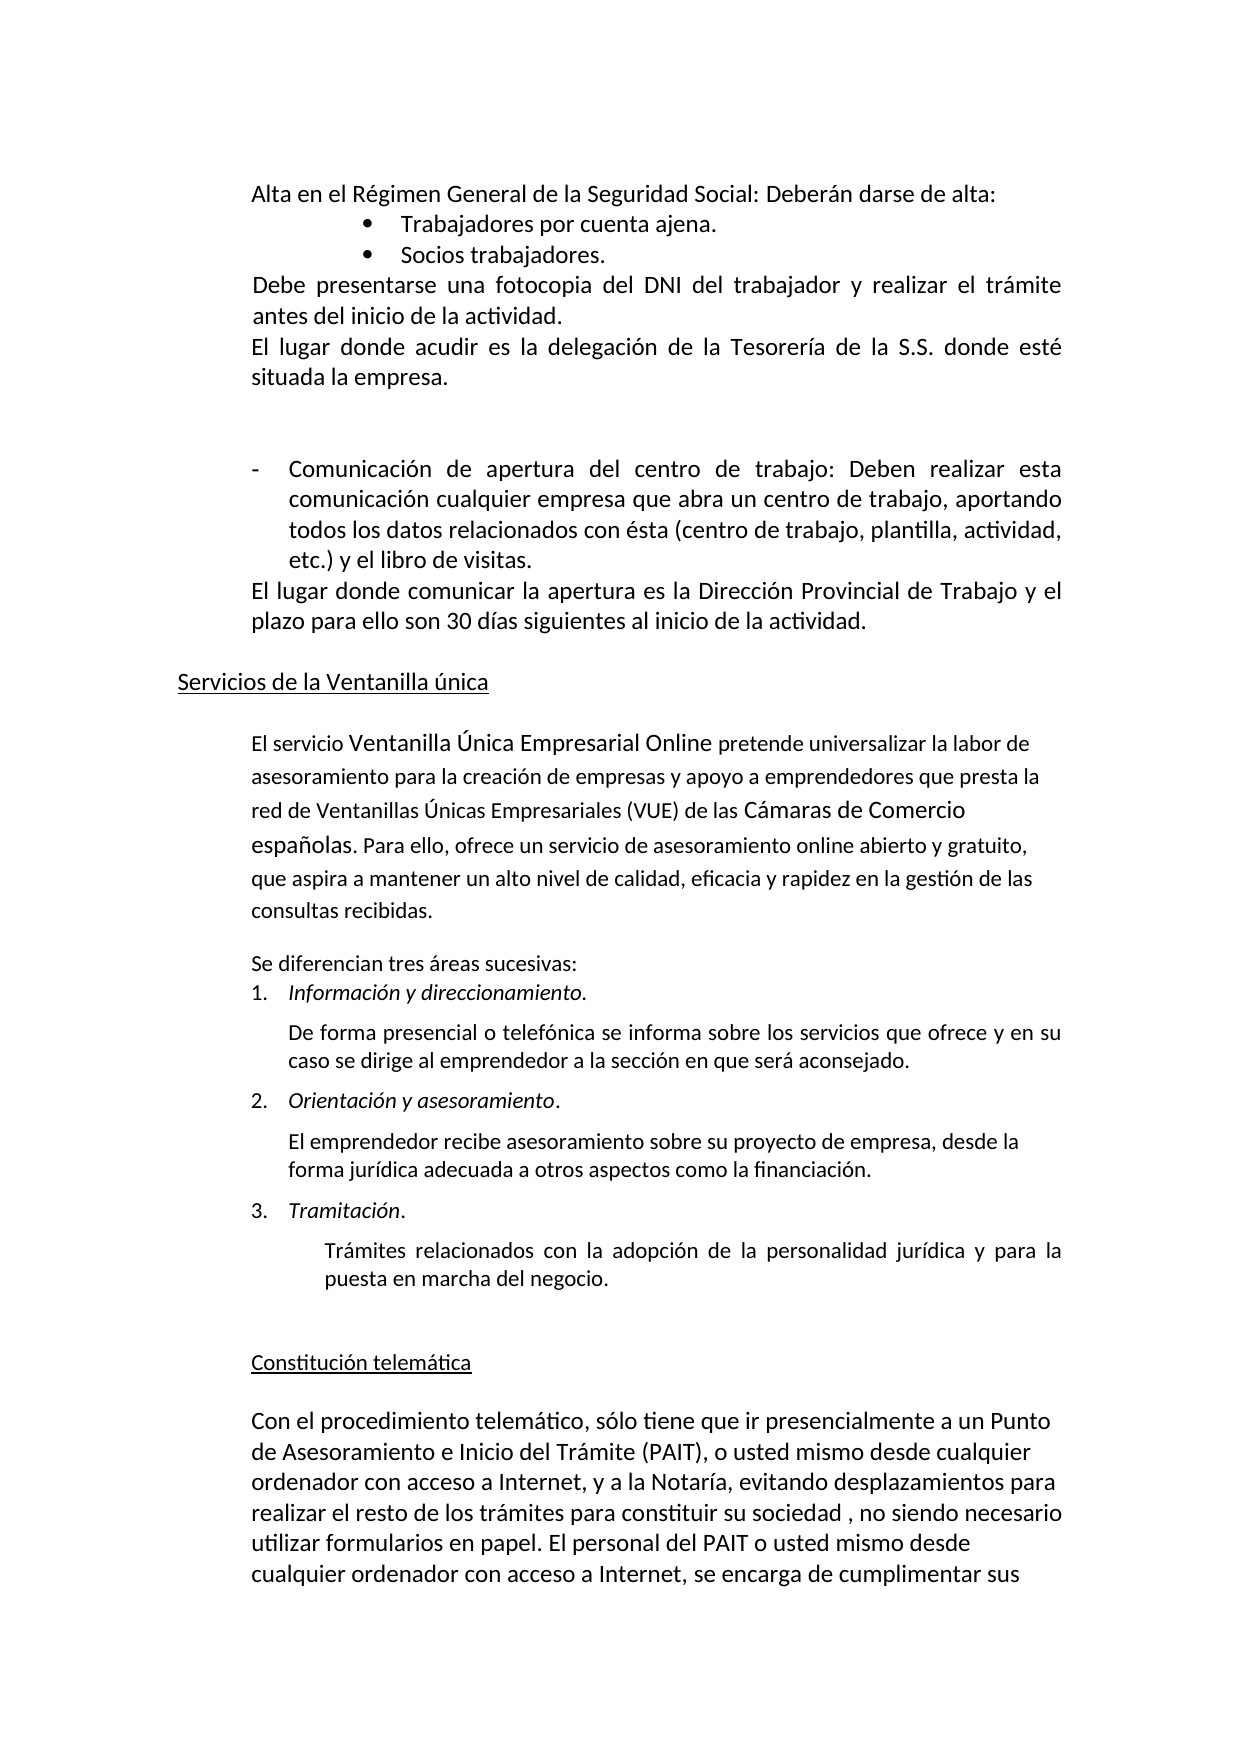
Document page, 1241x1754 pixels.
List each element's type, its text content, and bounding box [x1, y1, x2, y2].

text El servicio Ventanilla Única Empresarial Online pretende universalizar la labor de asesoramiento para la creación de empresas y apoyo a emprendedores que presta la red de Ventanillas Únicas Empresariales (VUE) de las Cámaras de Comercio españolas. Para ello, ofrece un servicio de asesoramiento online abierto y gratuito, que aspira a mantener un alto nivel de calidad, eficacia y rapidez en la gestión de las consultas recibidas. [251, 727, 1063, 924]
list Se diferencian tres áreas sucesivas: [251, 949, 1063, 978]
list De forma presencial o telefónica se informa sobre los servicios que ofrece y en su caso se dirige al emprendedor a la sección en que será aconsejado. [288, 1018, 1063, 1074]
list El emprendedor recibe asesoramiento sobre su proyecto de empresa, desde la forma jurídica adecuada a otros aspectos como la financiación. [288, 1127, 1063, 1183]
list Debe presentarse una fotocopia del DNI del trabajador y realizar el trámite antes del inicio de la actividad. [252, 270, 1063, 331]
text Trámites relacionados con la adopción de la personalidad jurídica y para la puesta en marcha del negocio. [324, 1236, 1063, 1292]
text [251, 1406, 1063, 1589]
list Alta en el Régimen General de la Seguridad Social: Deberán darse de alta: [177, 178, 1063, 209]
list Socios trabajadores. [363, 239, 1063, 270]
text Constitución telemática [177, 1348, 1063, 1376]
list Información y direccionamiento. [251, 978, 1063, 1006]
text Servicios de la Ventanilla única [177, 666, 1063, 697]
list El lugar donde acudir es la delegación de la Tesorería de la S.S. donde esté situada la empresa. [251, 331, 1063, 392]
list Comunicación de apertura del centro de trabajo: Deben realizar esta comunicación cualquier empresa que abra un centro de trabajo, aportando todos los datos relacionados con ésta (centro de trabajo, plantilla, actividad, etc.) y el libro de visitas. [251, 453, 1063, 575]
list El lugar donde comunicar la apertura es la Dirección Provincial de Trabajo y el plazo para ello son 30 días siguientes al inicio de la actividad. [251, 575, 1063, 636]
list Trabajadores por cuenta ajena. [363, 209, 1063, 239]
list Orientación y asesoramiento. [251, 1087, 1063, 1115]
list Tramitación. [251, 1196, 1063, 1224]
